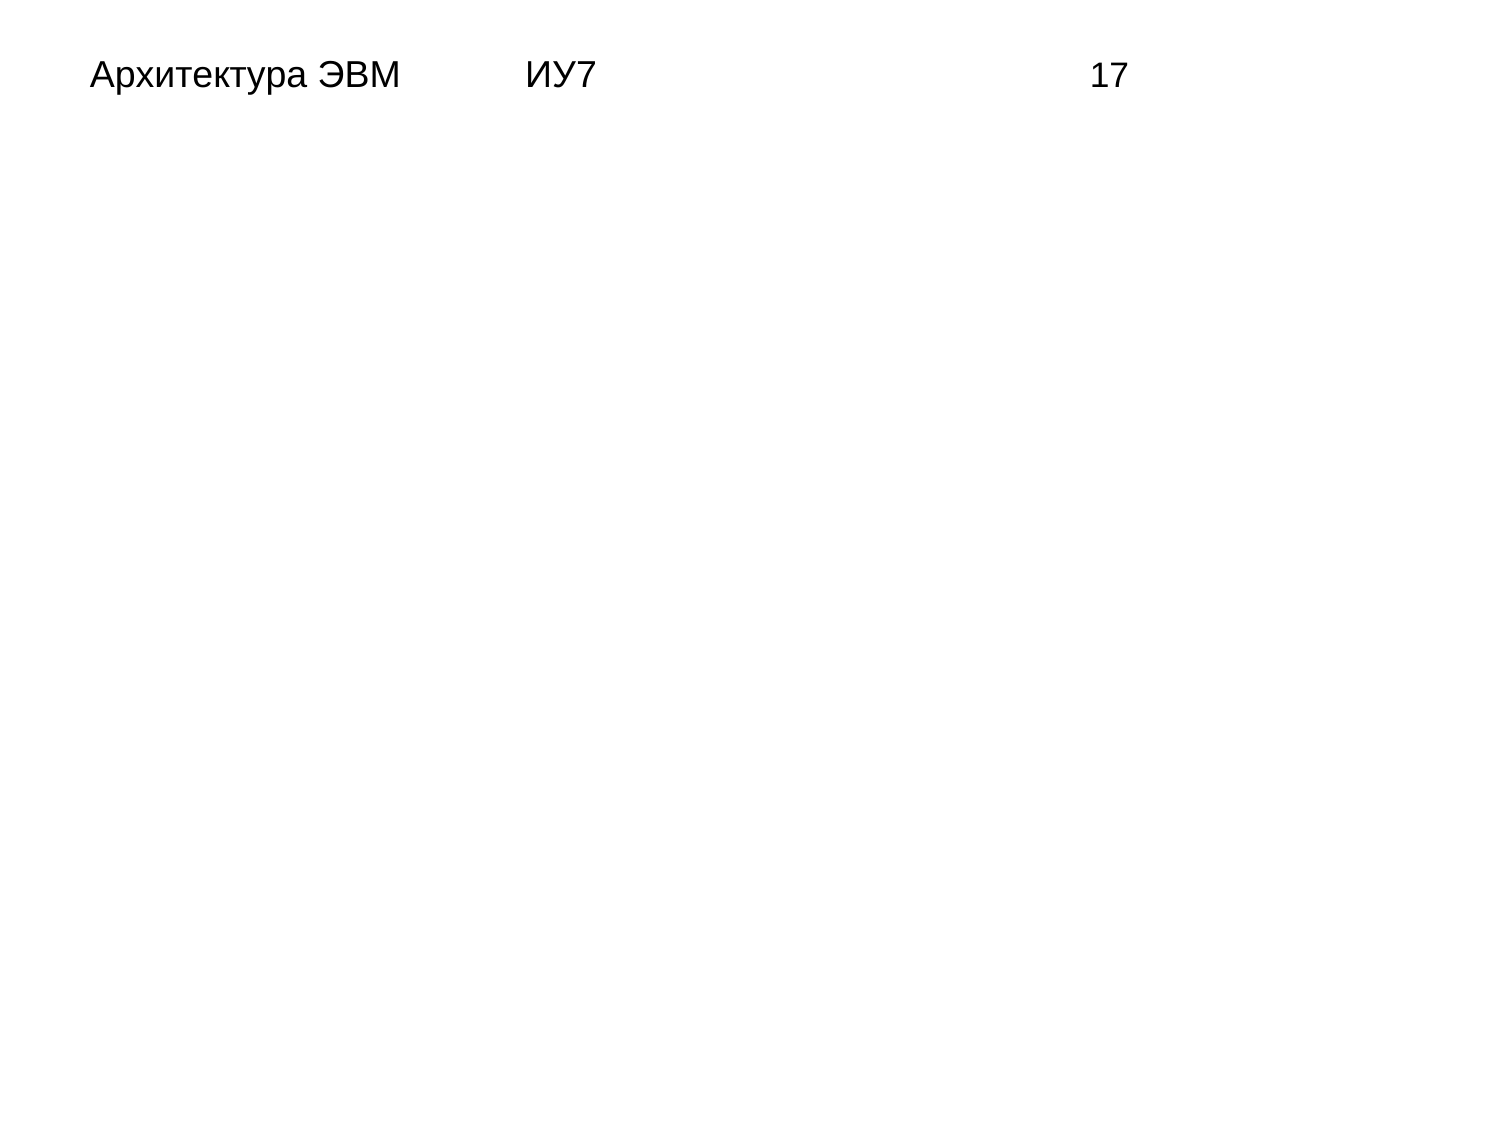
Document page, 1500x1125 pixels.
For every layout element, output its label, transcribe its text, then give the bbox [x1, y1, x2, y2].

text Архитектура ЭВМ ИУ7 17 [89, 53, 1377, 96]
